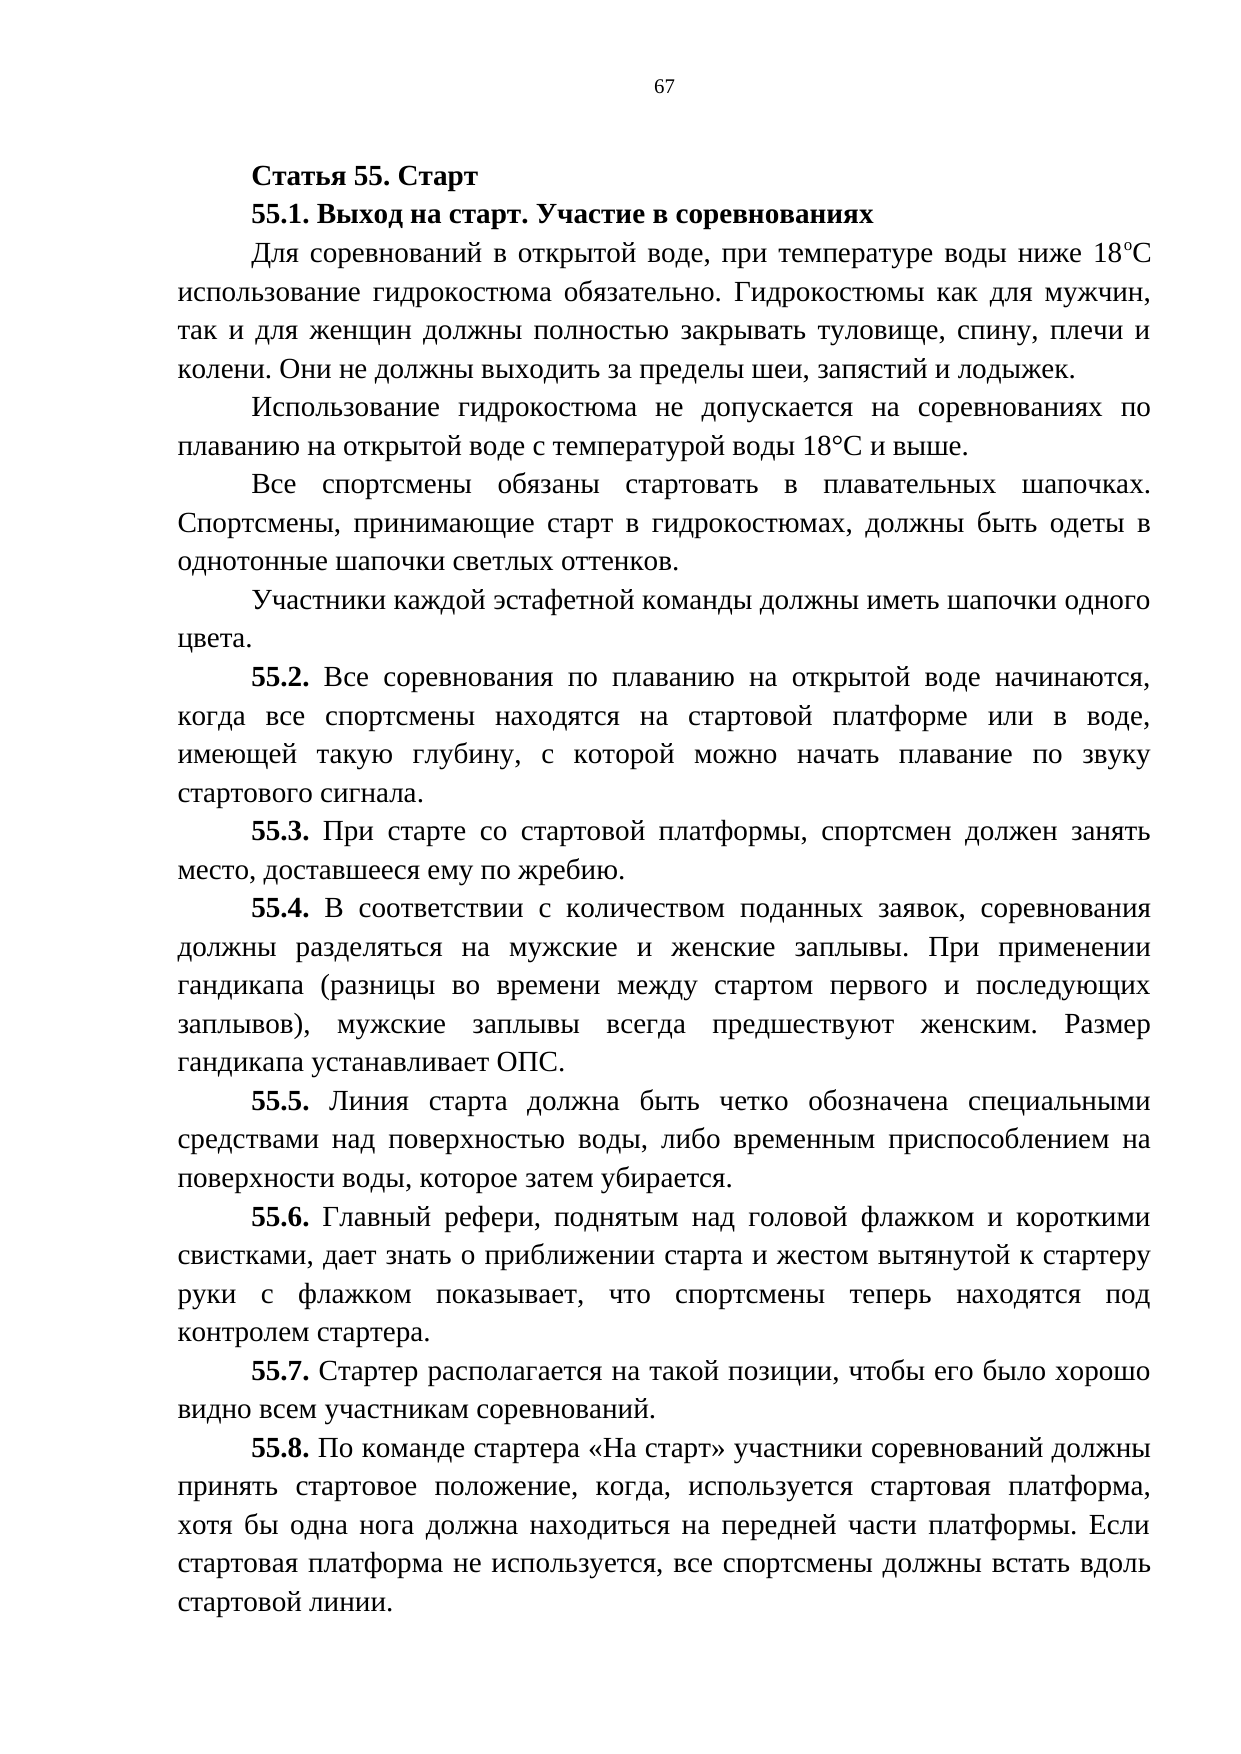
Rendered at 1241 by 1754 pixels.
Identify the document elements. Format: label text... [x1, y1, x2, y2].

text 55.8. По команде стартера «На старт» участники соревнований должны принять стартовое положение, когда, используется стартовая платформа, хотя бы одна нога должна находиться на передней части платформы. Если стартовая платформа не используется, все спортсмены должны встать вдоль стартовой линии. [177, 1430, 1152, 1618]
text 55.1. Выход на старт. Участие в соревнованиях [177, 197, 1152, 230]
text 55.3. При старте со стартовой платформы, спортсмен должен занять место, доставшееся ему по жребию. [177, 813, 1152, 885]
text Статья 55. Старт [177, 158, 1152, 192]
text Для соревнований в открытой воде, при температуре воды ниже 18оС использование гидрокостюма обязательно. Гидрокостюмы как для мужчин, так и для женщин должны полностью закрывать туловище, спину, плечи и колени. Они не должны выходить за пределы шеи, запястий и лодыжек. [177, 235, 1152, 384]
text 55.2. Все соревнования по плаванию на открытой воде начинаются, когда все спортсмены находятся на стартовой платформе или в воде, имеющей такую глубину, с которой можно начать плавание по звуку стартового сигнала. [177, 659, 1152, 808]
text 55.5. Линия старта должна быть четко обозначена специальными средствами над поверхностью воды, либо временным приспособлением на поверхности воды, которое затем убирается. [177, 1083, 1152, 1194]
text 55.4. В соответствии с количеством поданных заявок, соревнования должны разделяться на мужские и женские заплывы. При применении гандикапа (разницы во времени между стартом первого и последующих заплывов), мужские заплывы всегда предшествуют женским. Размер гандикапа устанавливает ОПС. [177, 890, 1152, 1078]
text Использование гидрокостюма не допускается на соревнованиях по плаванию на открытой воде с температурой воды 18°C и выше. [177, 389, 1152, 461]
text 55.7. Стартер располагается на такой позиции, чтобы его было хорошо видно всем участникам соревнований. [177, 1353, 1152, 1425]
list Все спортсмены обязаны стартовать в плавательных шапочках. Спортсмены, принимающие старт в гидрокостюмах, должны быть одеты в однотонные шапочки светлых оттенков. [177, 466, 1152, 577]
text Участники каждой эстафетной команды должны иметь шапочки одного цвета. [177, 582, 1152, 654]
text 55.6. Главный рефери, поднятым над головой флажком и короткими свистками, дает знать о приближении старта и жестом вытянутой к стартеру руки с флажком показывает, что спортсмены теперь находятся под контролем стартера. [177, 1199, 1152, 1348]
